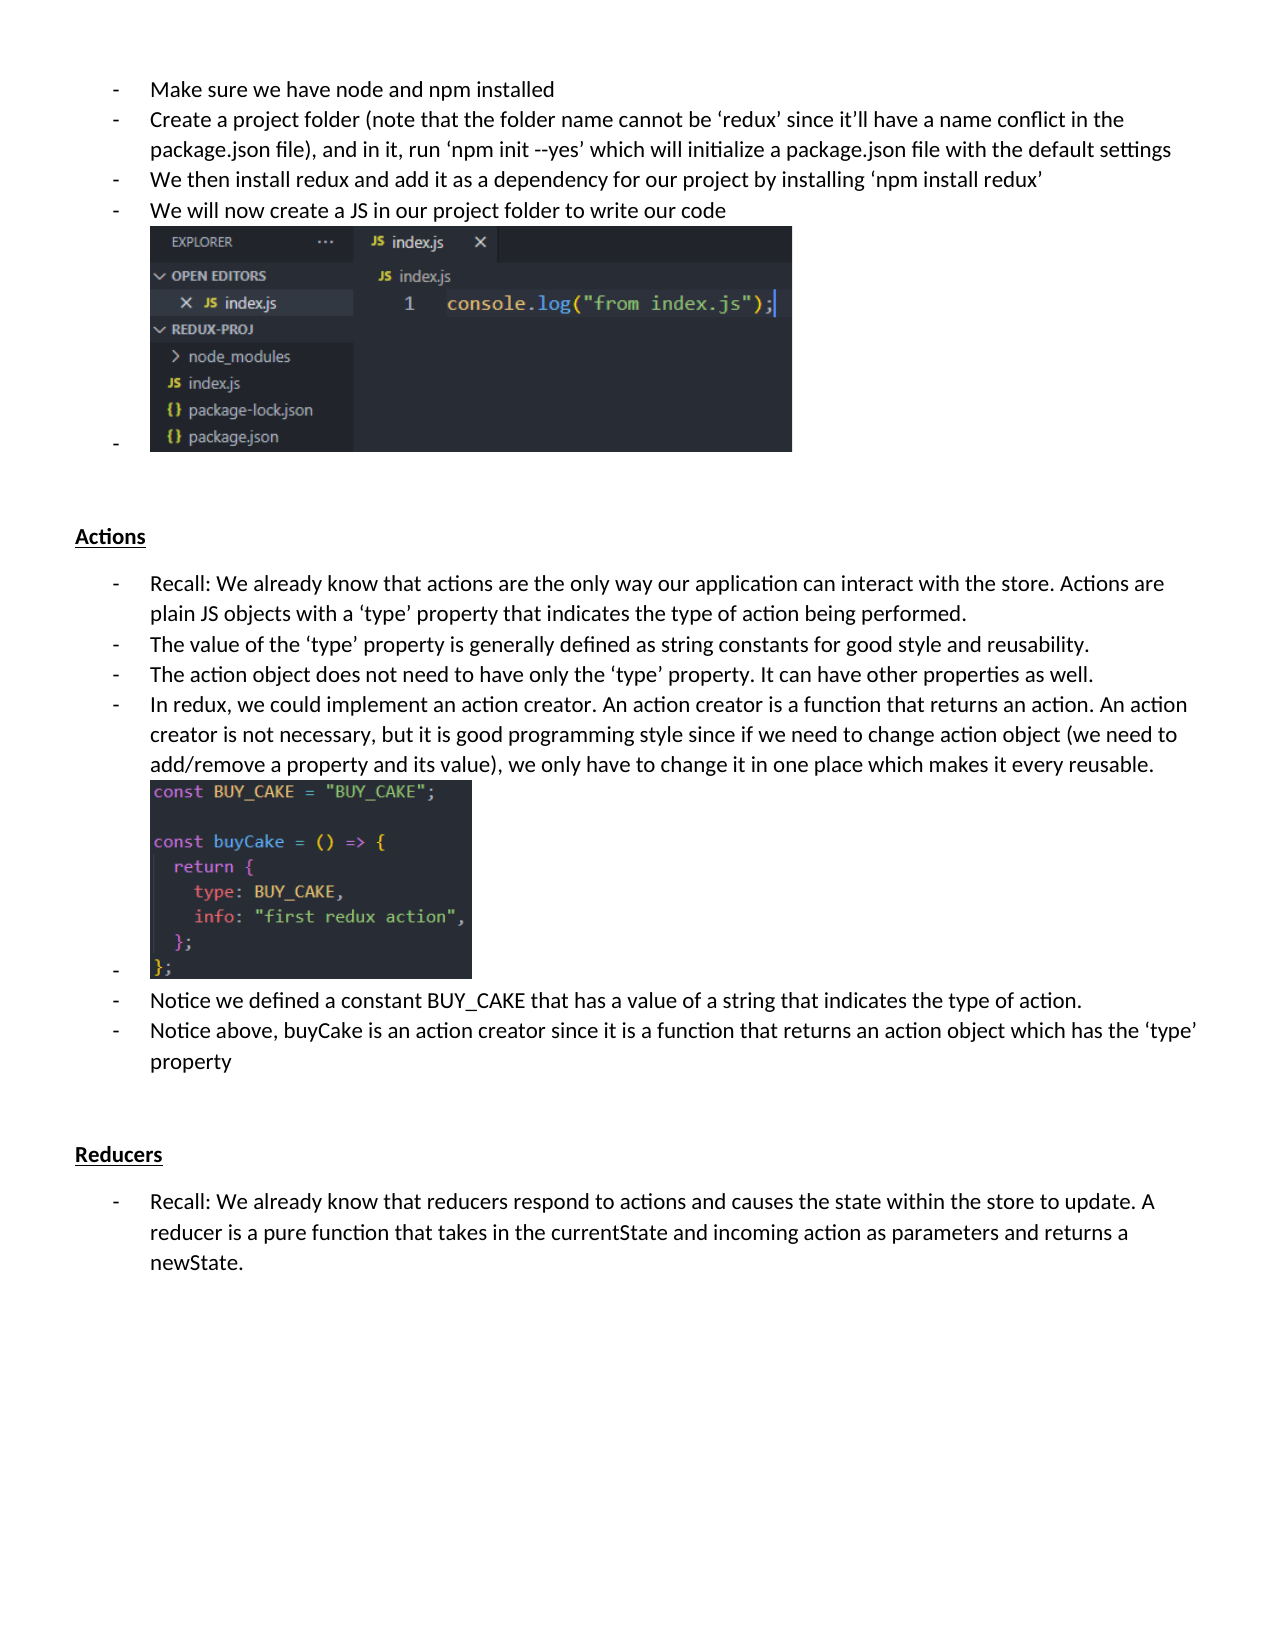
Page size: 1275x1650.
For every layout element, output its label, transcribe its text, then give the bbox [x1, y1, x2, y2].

list Make sure we have node and npm installed [112, 75, 1200, 103]
text Actions [75, 522, 1200, 551]
list We will now create a JS in our project folder to write our code [112, 196, 1200, 224]
text Reducers [75, 1141, 1200, 1169]
list The action object does not need to have only the ‘type’ property. It can have other properties as well. [112, 660, 1200, 688]
list We then install redux and add it as a dependency for our project by installing ‘npm install redux’ [112, 166, 1200, 194]
picture [150, 780, 472, 979]
list Create a project folder (note that the folder name cannot be ‘redux’ since it’ll have a name conflict in the package.json file), and in it, run ‘npm init --yes’ which will initialize a package.json file with the default settings [112, 105, 1200, 163]
list The value of the ‘type’ property is generally defined as string constants for good style and reusability. [112, 630, 1200, 658]
list Notice we defined a constant BUY_CAKE that has a value of a string that indicates the type of action. [112, 986, 1200, 1014]
list In redux, we could implement an action creator. An action creator is a function that returns an action. An action creator is not necessary, but it is good programming style since if we need to change action object (we need to add/remove a property and its value), we only have to change it in one place which makes it every reusable. [112, 690, 1200, 779]
list Notice above, buyCake is an action creator since it is a function that returns an action object which has the ‘type’ property [112, 1017, 1200, 1075]
list Recall: We already know that actions are the only way our application can interact with the store. Actions are plain JS objects with a ‘type’ property that indicates the type of action being performed. [112, 569, 1200, 628]
picture [150, 226, 793, 452]
list Recall: We already know that reducers respond to actions and causes the state within the store to update. A reducer is a pure function that takes in the currentState and incoming action as parameters and returns a newState. [112, 1187, 1200, 1276]
